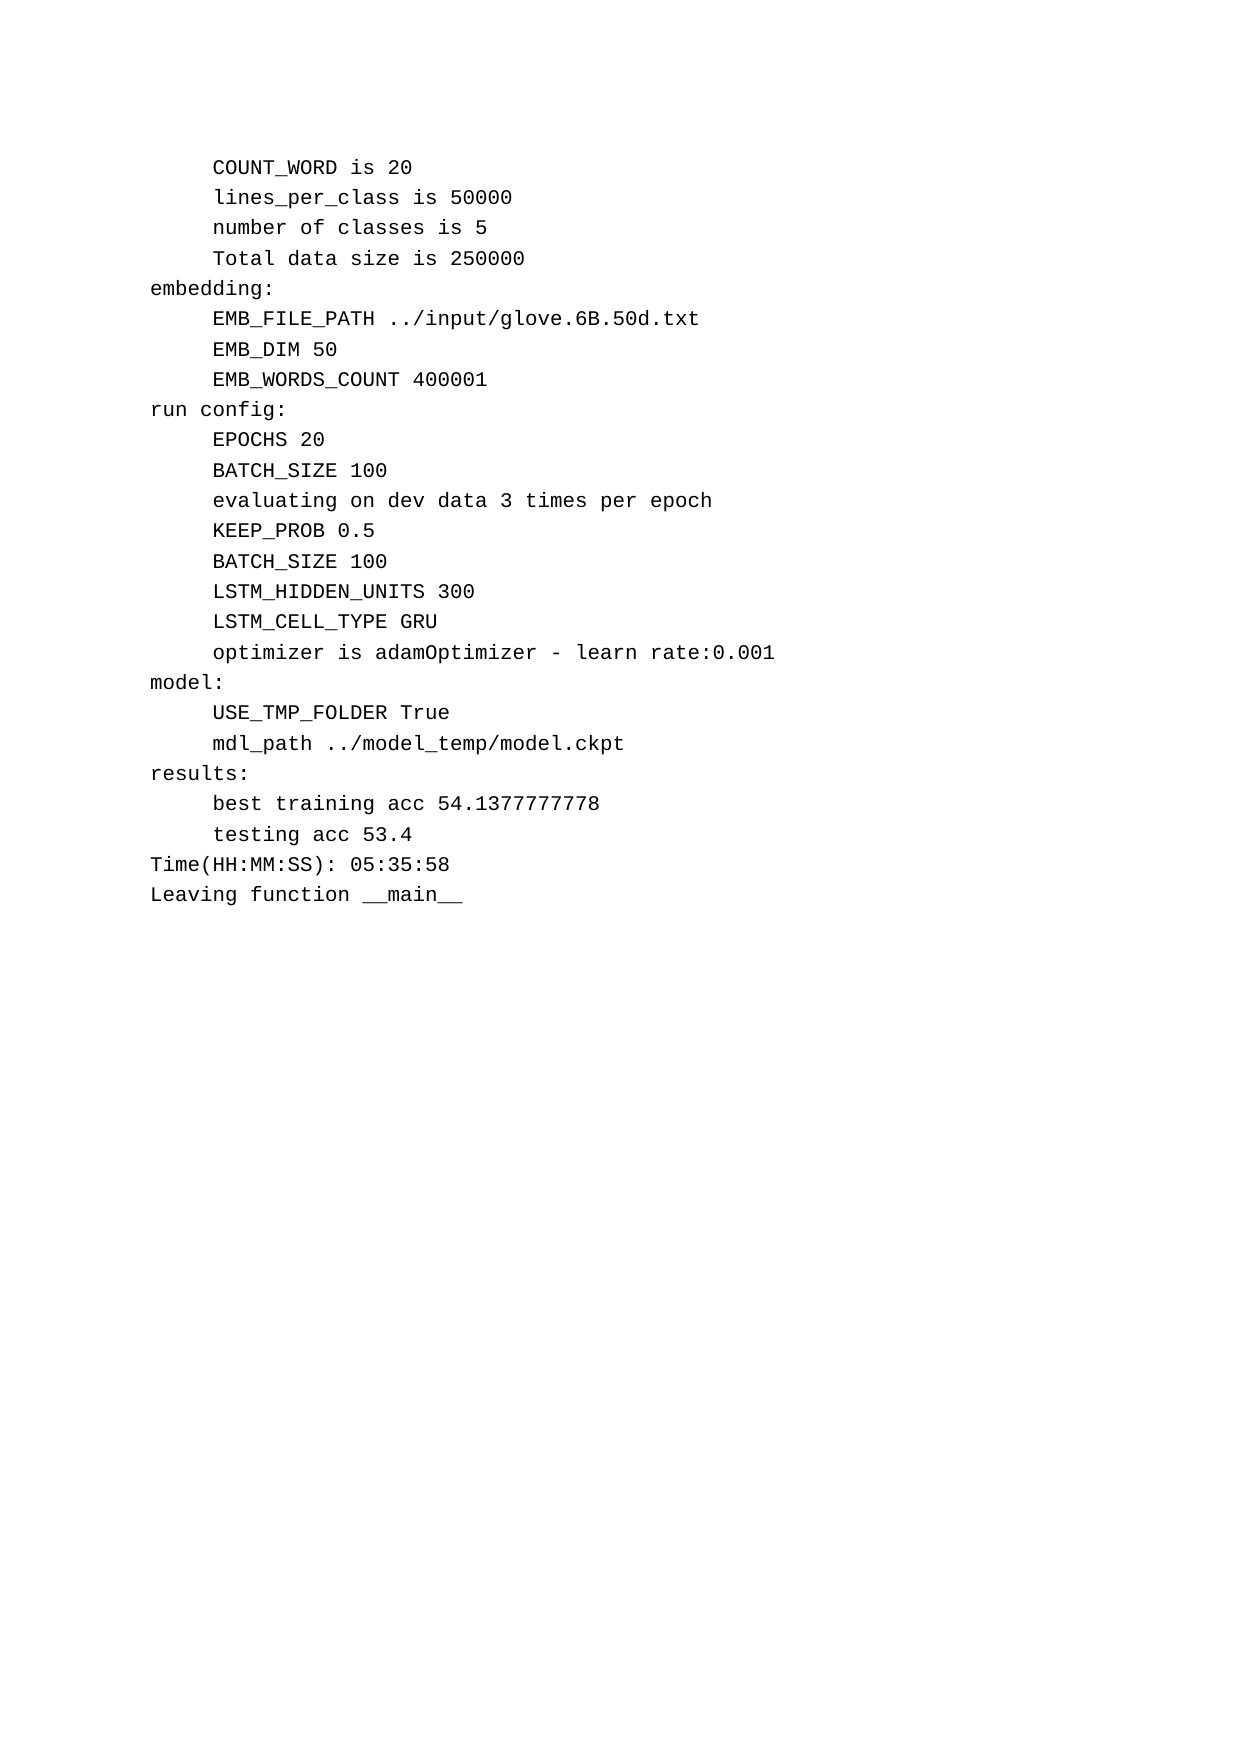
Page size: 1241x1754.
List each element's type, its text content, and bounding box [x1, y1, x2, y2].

text Leaving function __main__ [150, 877, 1090, 908]
text Time(HH:MM:SS): 05:35:58 [150, 847, 1090, 877]
text optimizer is adamOptimizer - learn rate:0.001 [150, 635, 1090, 665]
text BATCH_SIZE 100 [150, 544, 1090, 574]
text USE_TMP_FOLDER True [150, 696, 1090, 726]
text COUNT_WORD is 20 [150, 150, 1090, 180]
text results: [150, 756, 1090, 787]
text BATCH_SIZE 100 [150, 453, 1090, 483]
text Total data size is 250000 [150, 241, 1090, 271]
text EMB_DIM 50 [150, 332, 1090, 362]
text model: [150, 665, 1090, 696]
text EPOCHS 20 [150, 423, 1090, 453]
text lines_per_class is 50000 [150, 180, 1090, 211]
text best training acc 54.1377777778 [150, 787, 1090, 817]
text evaluating on dev data 3 times per epoch [150, 483, 1090, 514]
text mdl_path ../model_temp/model.ckpt [150, 726, 1090, 756]
text testing acc 53.4 [150, 817, 1090, 847]
text LSTM_CELL_TYPE GRU [150, 605, 1090, 635]
text KEEP_PROB 0.5 [150, 514, 1090, 544]
text embedding: [150, 271, 1090, 302]
text EMB_FILE_PATH ../input/glove.6B.50d.txt [150, 302, 1090, 332]
text number of classes is 5 [150, 211, 1090, 241]
text run config: [150, 392, 1090, 423]
text LSTM_HIDDEN_UNITS 300 [150, 574, 1090, 605]
text EMB_WORDS_COUNT 400001 [150, 362, 1090, 392]
